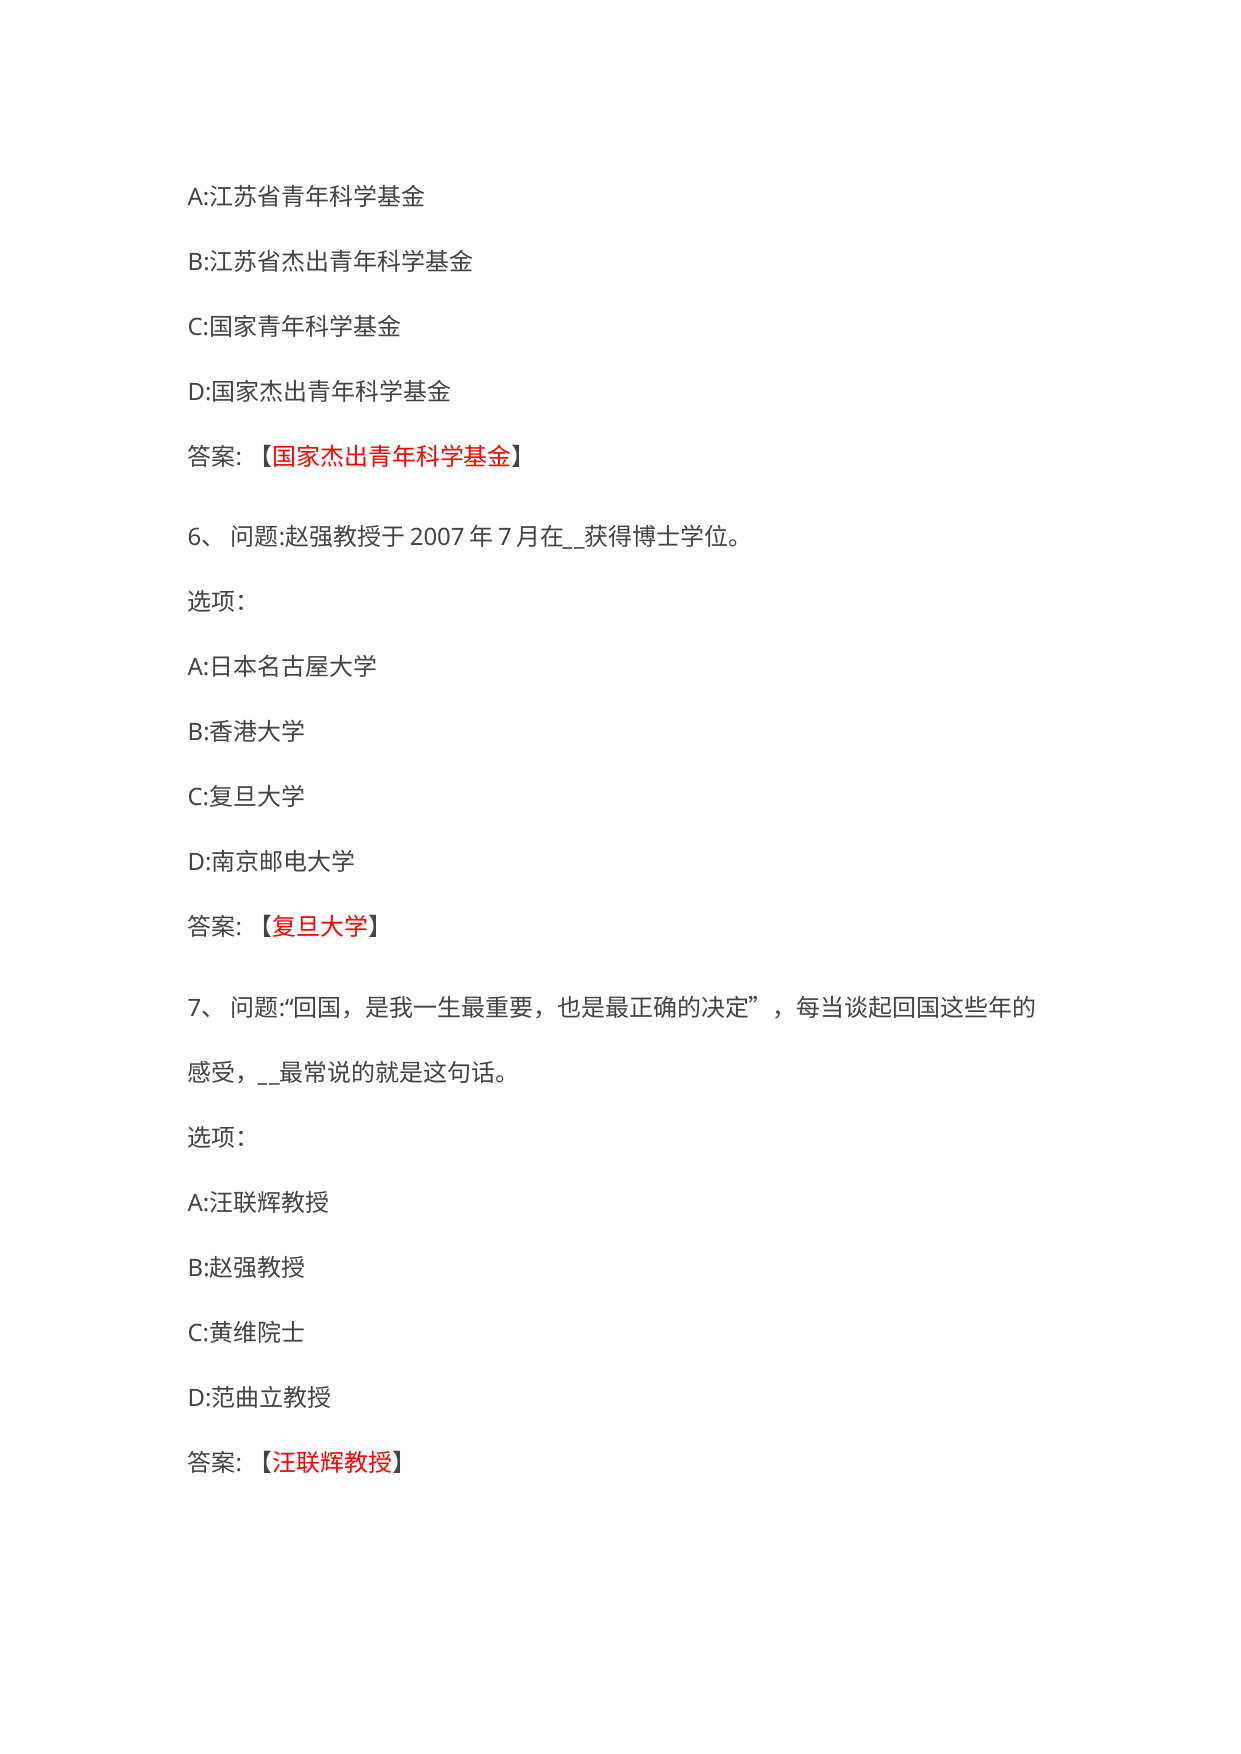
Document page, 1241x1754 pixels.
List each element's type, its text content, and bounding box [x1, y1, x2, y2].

text 7、 问题:“回国，是我一生最重要，也是最正确的决定”，每当谈起回国这些年的感受，__最常说的就是这句话。 选项： A:汪联辉教授 B:赵强教授 C:黄维院士 D:范曲立教授 答案: 【汪联辉教授】 [187, 973, 1053, 1493]
text 6、 问题:赵强教授于2007年7月在__获得博士学位。 选项： A:日本名古屋大学 B:香港大学 C:复旦大学 D:南京邮电大学 答案: 【复旦大学】 [187, 503, 1053, 958]
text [187, 162, 1053, 487]
